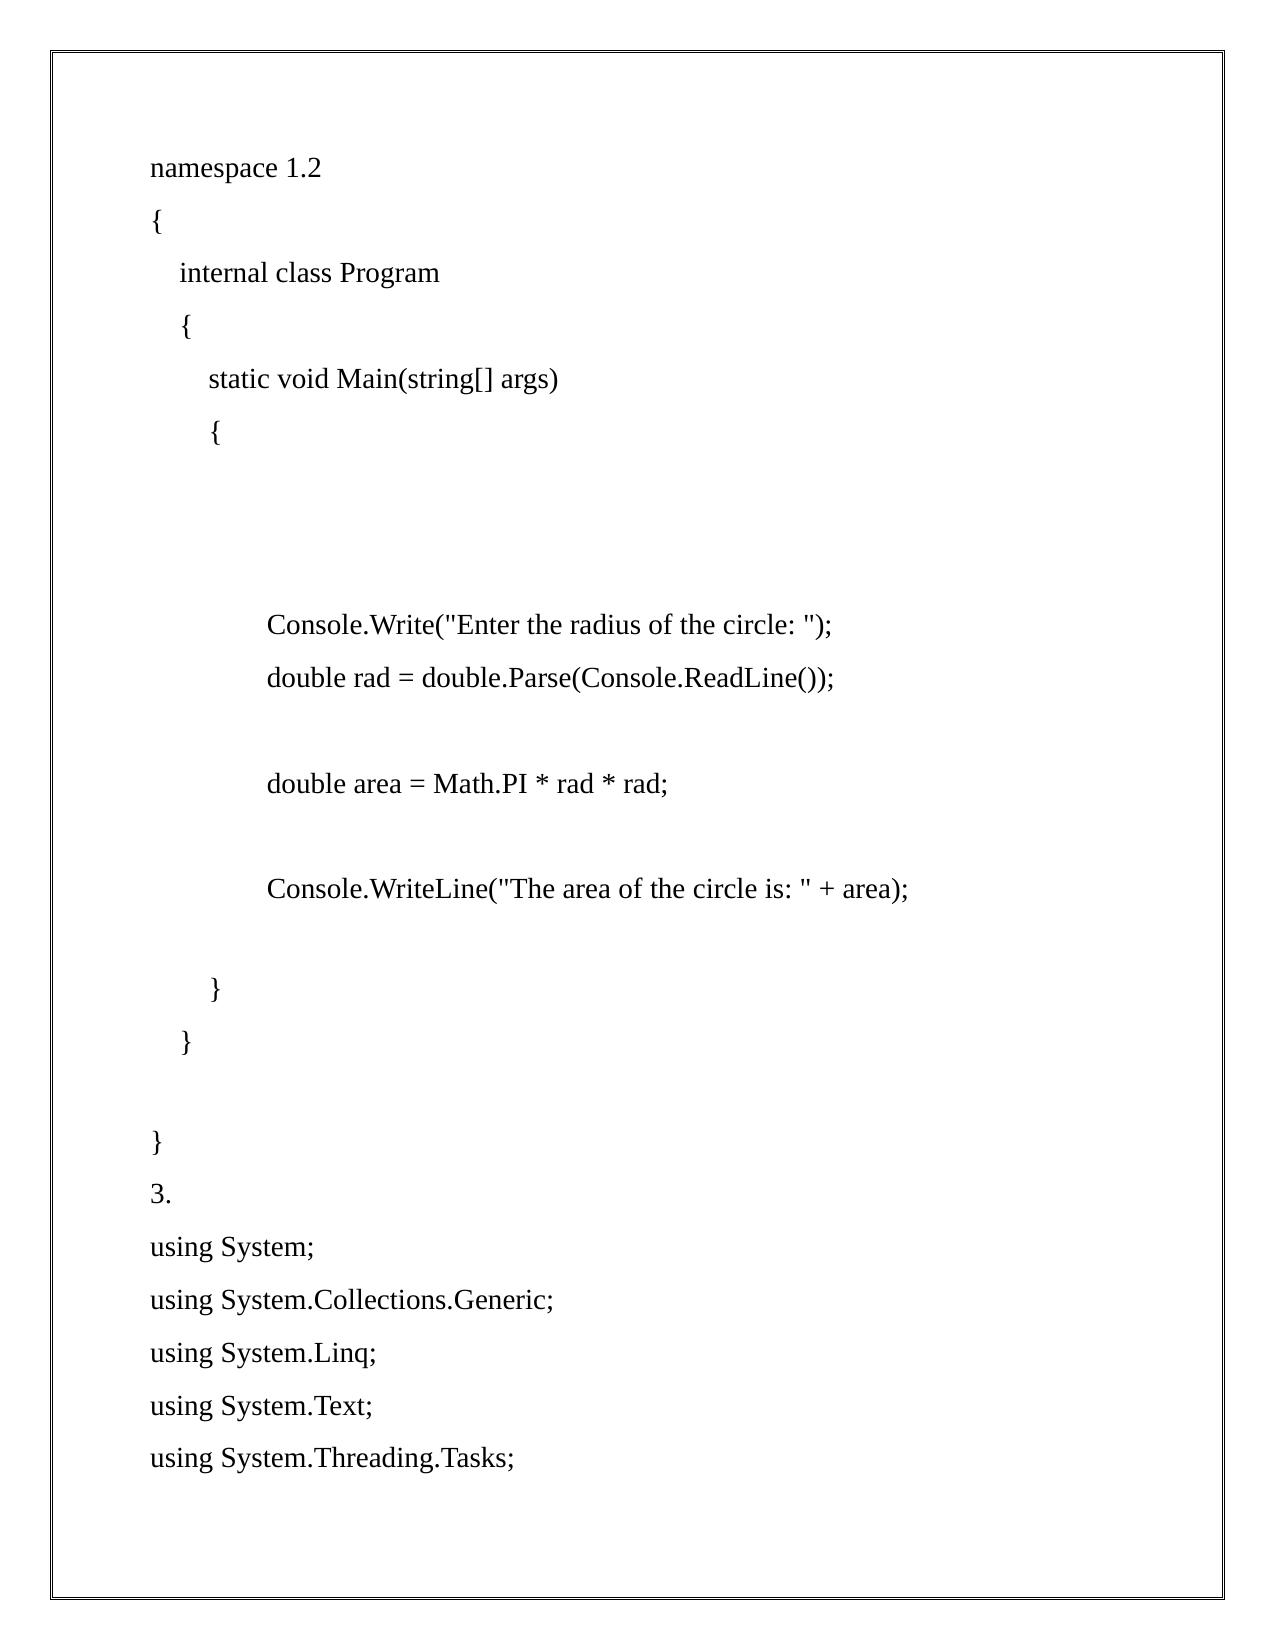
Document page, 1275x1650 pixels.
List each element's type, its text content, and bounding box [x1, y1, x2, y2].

text double area = Math.PI * rad * rad; [150, 766, 1125, 799]
text static void Main(string[] args) [150, 361, 1125, 395]
text internal class Program [150, 256, 1125, 289]
text Console.WriteLine("The area of the circle is: " + area); [150, 872, 1125, 905]
text } [150, 1024, 1125, 1058]
text { [150, 308, 1125, 342]
text using System.Threading.Tasks; [150, 1441, 1125, 1474]
text { [150, 414, 1125, 448]
text } [150, 1124, 1125, 1157]
text using System.Collections.Generic; [150, 1282, 1125, 1316]
text double rad = double.Parse(Console.ReadLine()); [150, 660, 1125, 694]
text Console.Write("Enter the radius of the circle: "); [150, 607, 1125, 641]
text namespace 1.2 [150, 150, 1125, 183]
text 3. [150, 1177, 1125, 1210]
text using System.Text; [150, 1388, 1125, 1421]
text { [150, 203, 1125, 236]
text using System.Linq; [150, 1335, 1125, 1368]
text using System; [150, 1229, 1125, 1263]
text } [150, 971, 1125, 1005]
